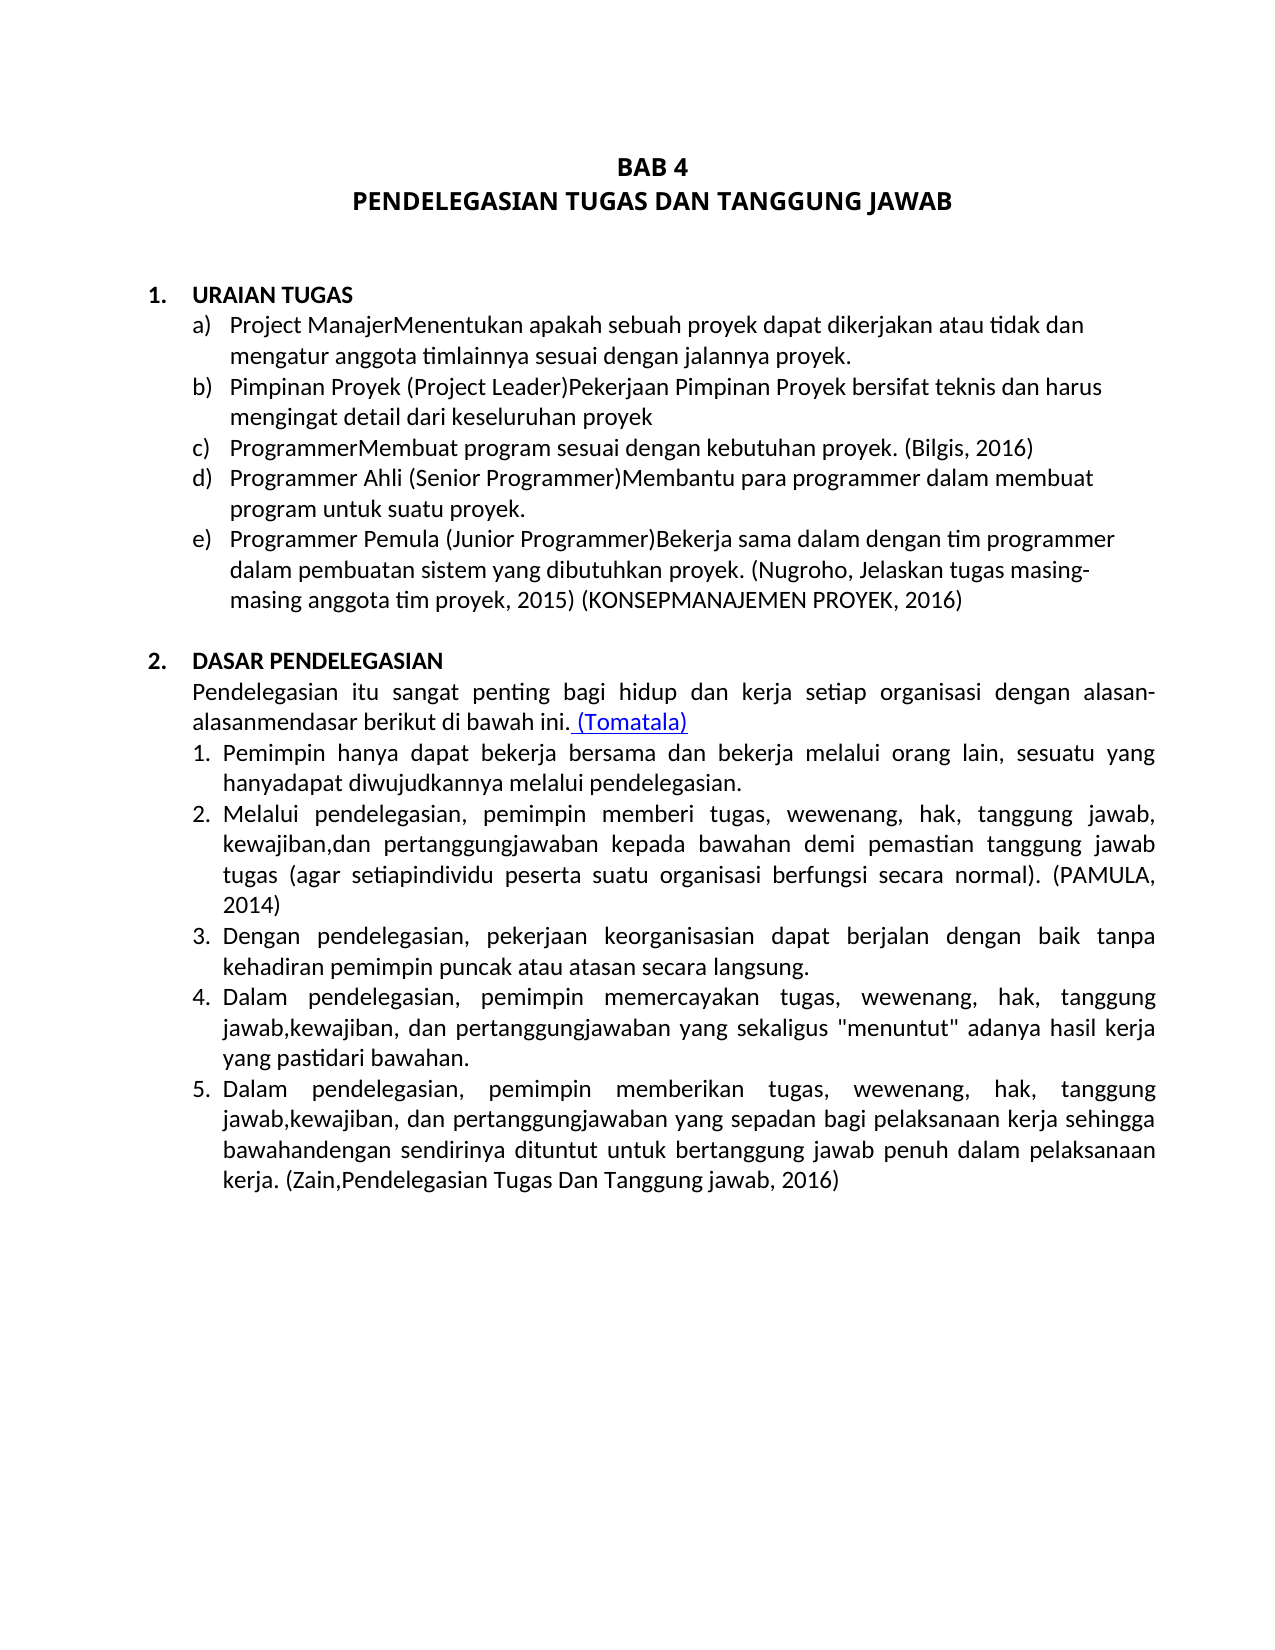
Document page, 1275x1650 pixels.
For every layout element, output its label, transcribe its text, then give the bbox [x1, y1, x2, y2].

text Pendelegasian itu sangat penting bagi hidup dan kerja setiap organisasi dengan alasan-alasanmendasar berikut di bawah ini. (Tomatala) [192, 676, 1157, 737]
list DASAR PENDELEGASIAN [148, 645, 1157, 676]
list Melalui pendelegasian, pemimpin memberi tugas, wewenang, hak, tanggung jawab, kewajiban,dan pertanggungjawaban kepada bawahan demi pemastian tanggung jawab tugas (agar setiapindividu peserta suatu organisasi berfungsi secara normal). (PAMULA, 2014) [192, 798, 1157, 920]
list Project ManajerMenentukan apakah sebuah proyek dapat dikerjakan atau tidak dan mengatur anggota timlainnya sesuai dengan jalannya proyek. [192, 310, 1157, 371]
list Pemimpin hanya dapat bekerja bersama dan bekerja melalui orang lain, sesuatu yang hanyadapat diwujudkannya melalui pendelegasian. [192, 737, 1157, 798]
list Programmer Pemula (Junior Programmer)Bekerja sama dalam dengan tim programmer dalam pembuatan sistem yang dibutuhkan proyek. (Nugroho, Jelaskan tugas masing-masing anggota tim proyek, 2015) (KONSEPMANAJEMEN PROYEK, 2016) [192, 523, 1157, 615]
list Programmer Ahli (Senior Programmer)Membantu para programmer dalam membuat program untuk suatu proyek. [192, 462, 1157, 523]
list Dengan pendelegasian, pekerjaan keorganisasian dapat berjalan dengan baik tanpa kehadiran pemimpin puncak atau atasan secara langsung. [192, 920, 1157, 981]
list Pimpinan Proyek (Project Leader)Pekerjaan Pimpinan Proyek bersifat teknis dan harus mengingat detail dari keseluruhan proyek [192, 371, 1157, 432]
subtitle PENDELEGASIAN TUGAS DAN TANGGUNG JAWAB [148, 184, 1157, 218]
list URAIAN TUGAS [148, 279, 1157, 310]
list ProgrammerMembuat program sesuai dengan kebutuhan proyek. (Bilgis, 2016) [192, 432, 1157, 462]
list Dalam pendelegasian, pemimpin memercayakan tugas, wewenang, hak, tanggung jawab,kewajiban, dan pertanggungjawaban yang sekaligus "menuntut" adanya hasil kerja yang pastidari bawahan. [192, 981, 1157, 1073]
list Dalam pendelegasian, pemimpin memberikan tugas, wewenang, hak, tanggung jawab,kewajiban, dan pertanggungjawaban yang sepadan bagi pelaksanaan kerja sehingga bawahandengan sendirinya dituntut untuk bertanggung jawab penuh dalam pelaksanaan kerja. (Zain,Pendelegasian Tugas Dan Tanggung jawab, 2016) [192, 1073, 1157, 1195]
subtitle BAB 4 [148, 150, 1157, 184]
